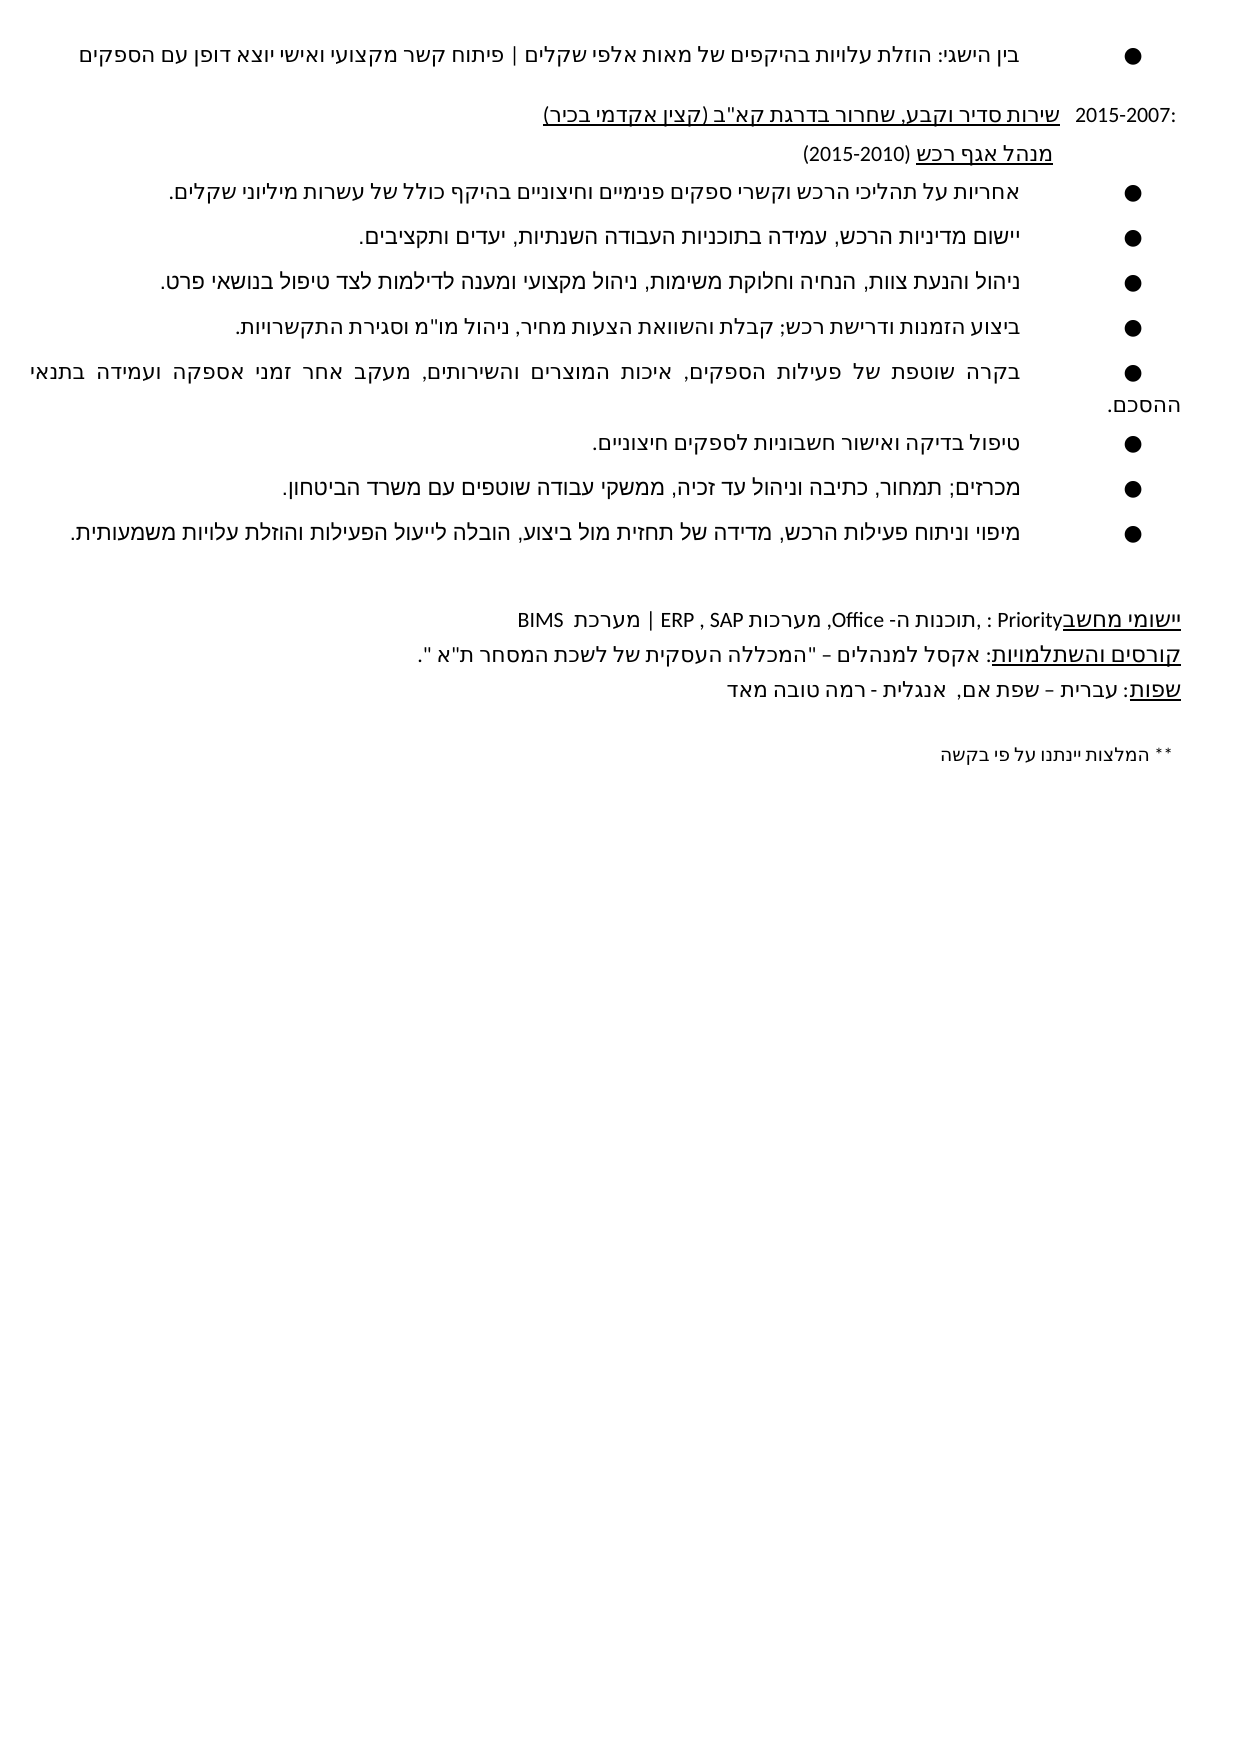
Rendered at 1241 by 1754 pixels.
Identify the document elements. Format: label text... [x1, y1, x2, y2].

list בין הישגי: הוזלת עלויות בהיקפים של מאות אלפי שקלים | פיתוח קשר מקצועי ואישי יוצא דופן עם הספקים [29, 29, 1181, 74]
text ** המלצות יינתנו על פי בקשה [29, 743, 1181, 766]
text :2015-2007 שירות סדיר וקבע, שחרור בדרגת קא"ב (קצין אקדמי בכיר) [29, 101, 1181, 128]
text יישומי מחשבPriority : ,תוכנות ה- Office, מערכות ERP , SAP | מערכת BIMS [29, 605, 1181, 633]
list מכרזים; תמחור, כתיבה וניהול עד זכיה, ממשקי עבודה שוטפים עם משרד הביטחון. [29, 463, 1181, 508]
list מיפוי וניתוח פעילות הרכש, מדידה של תחזית מול ביצוע, הובלה לייעול הפעילות והוזלת עלויות משמעותית. [29, 508, 1181, 553]
list ניהול והנעת צוות, הנחיה וחלוקת משימות, ניהול מקצועי ומענה לדילמות לצד טיפול בנושאי פרט. [29, 257, 1181, 302]
list בקרה שוטפת של פעילות הספקים, איכות המוצרים והשירותים, מעקב אחר זמני אספקה ועמידה בתנאי ההסכם. [29, 347, 1181, 418]
text שפות: עברית – שפת אם, אנגלית - רמה טובה מאד [29, 675, 1181, 703]
text קורסים והשתלמויות: אקסל למנהלים – "המכללה העסקית של לשכת המסחר ת"א ". [29, 640, 1181, 668]
list יישום מדיניות הרכש, עמידה בתוכניות העבודה השנתיות, יעדים ותקציבים. [29, 212, 1181, 257]
list טיפול בדיקה ואישור חשבוניות לספקים חיצוניים. [29, 418, 1181, 463]
text מנהל אגף רכש (2015-2010) [29, 141, 1167, 167]
list אחריות על תהליכי הרכש וקשרי ספקים פנימיים וחיצוניים בהיקף כולל של עשרות מיליוני שקלים. [29, 167, 1181, 212]
list ביצוע הזמנות ודרישת רכש; קבלת והשוואת הצעות מחיר, ניהול מו"מ וסגירת התקשרויות. [29, 302, 1181, 347]
